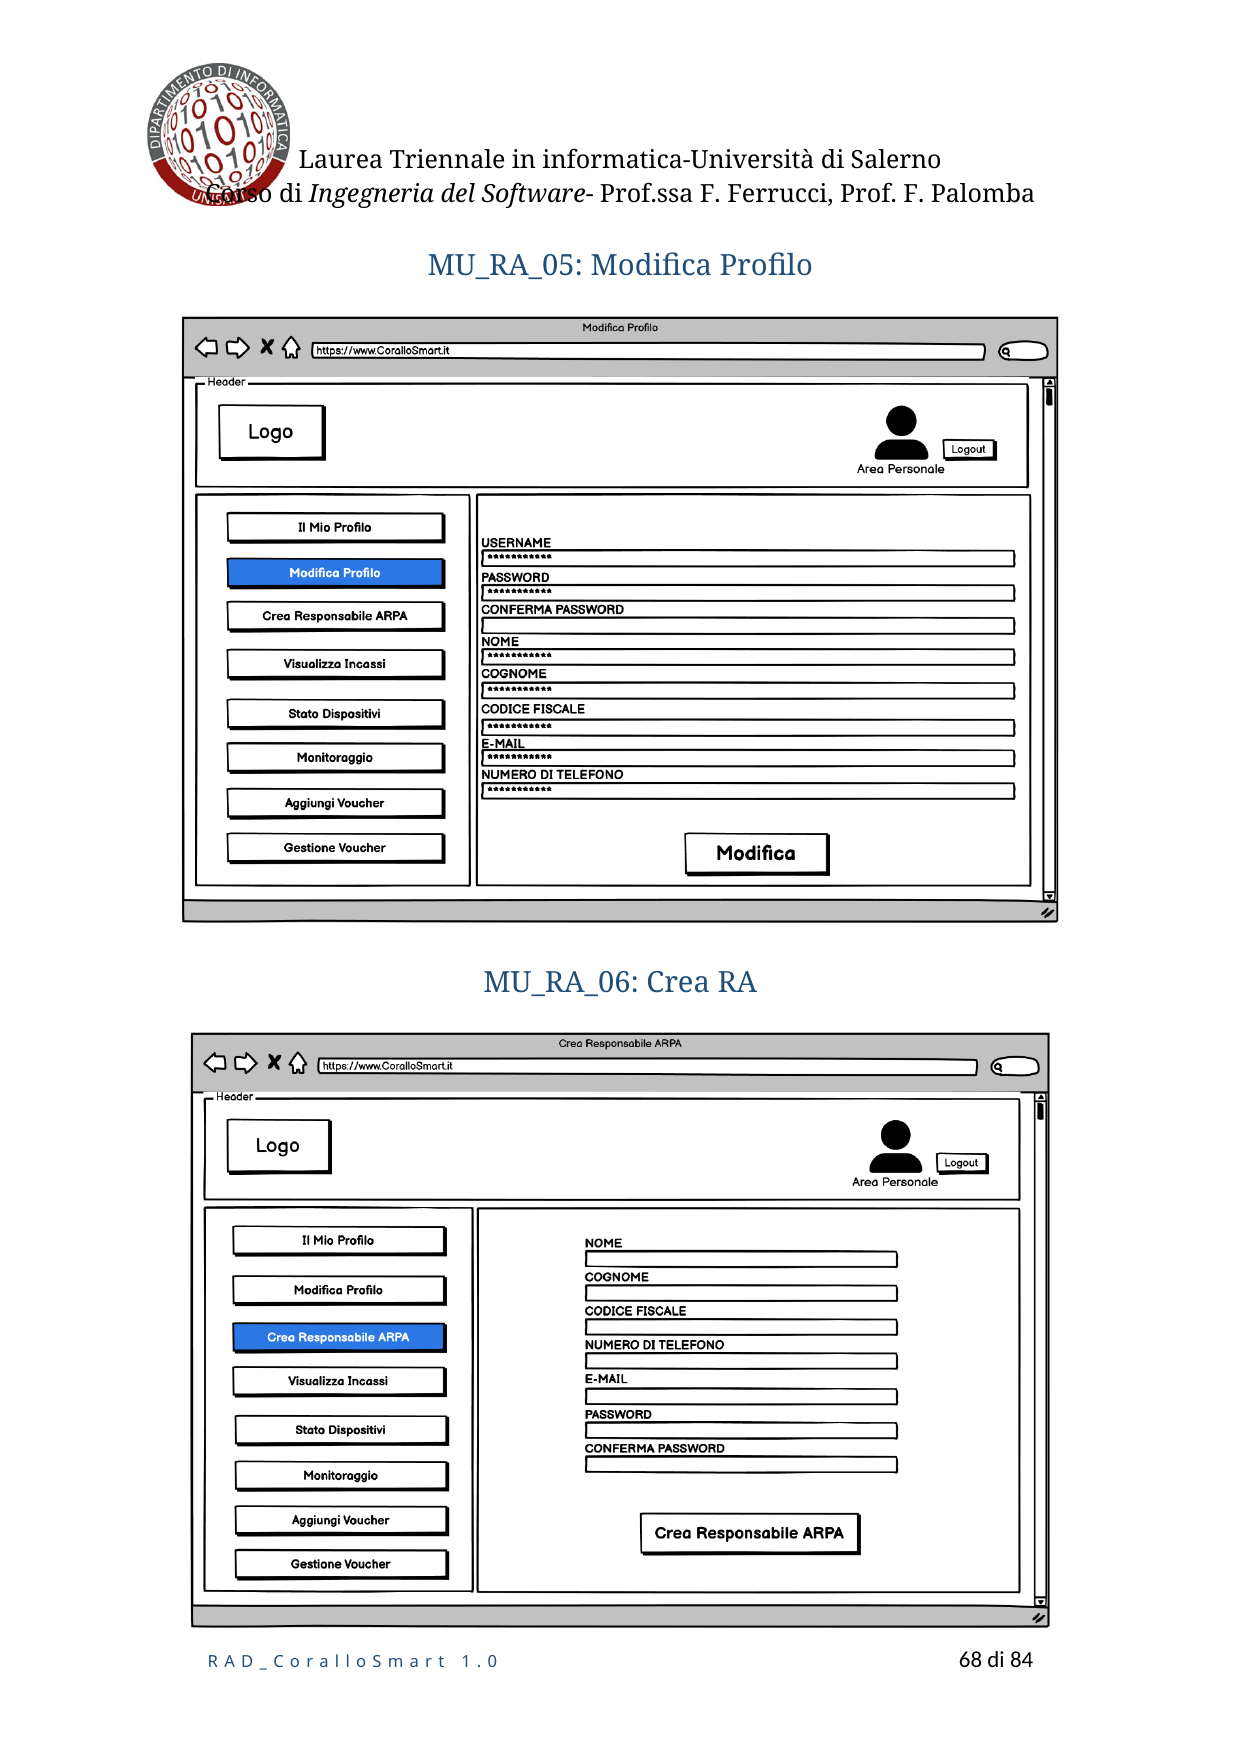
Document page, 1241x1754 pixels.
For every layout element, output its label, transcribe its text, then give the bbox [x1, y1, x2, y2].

picture [147, 63, 290, 206]
picture [181, 316, 1059, 923]
text MU_RA_06: Crea RA [118, 961, 1122, 1001]
text MU_RA_05: Modifica Profilo [118, 244, 1122, 284]
picture [190, 1032, 1050, 1628]
